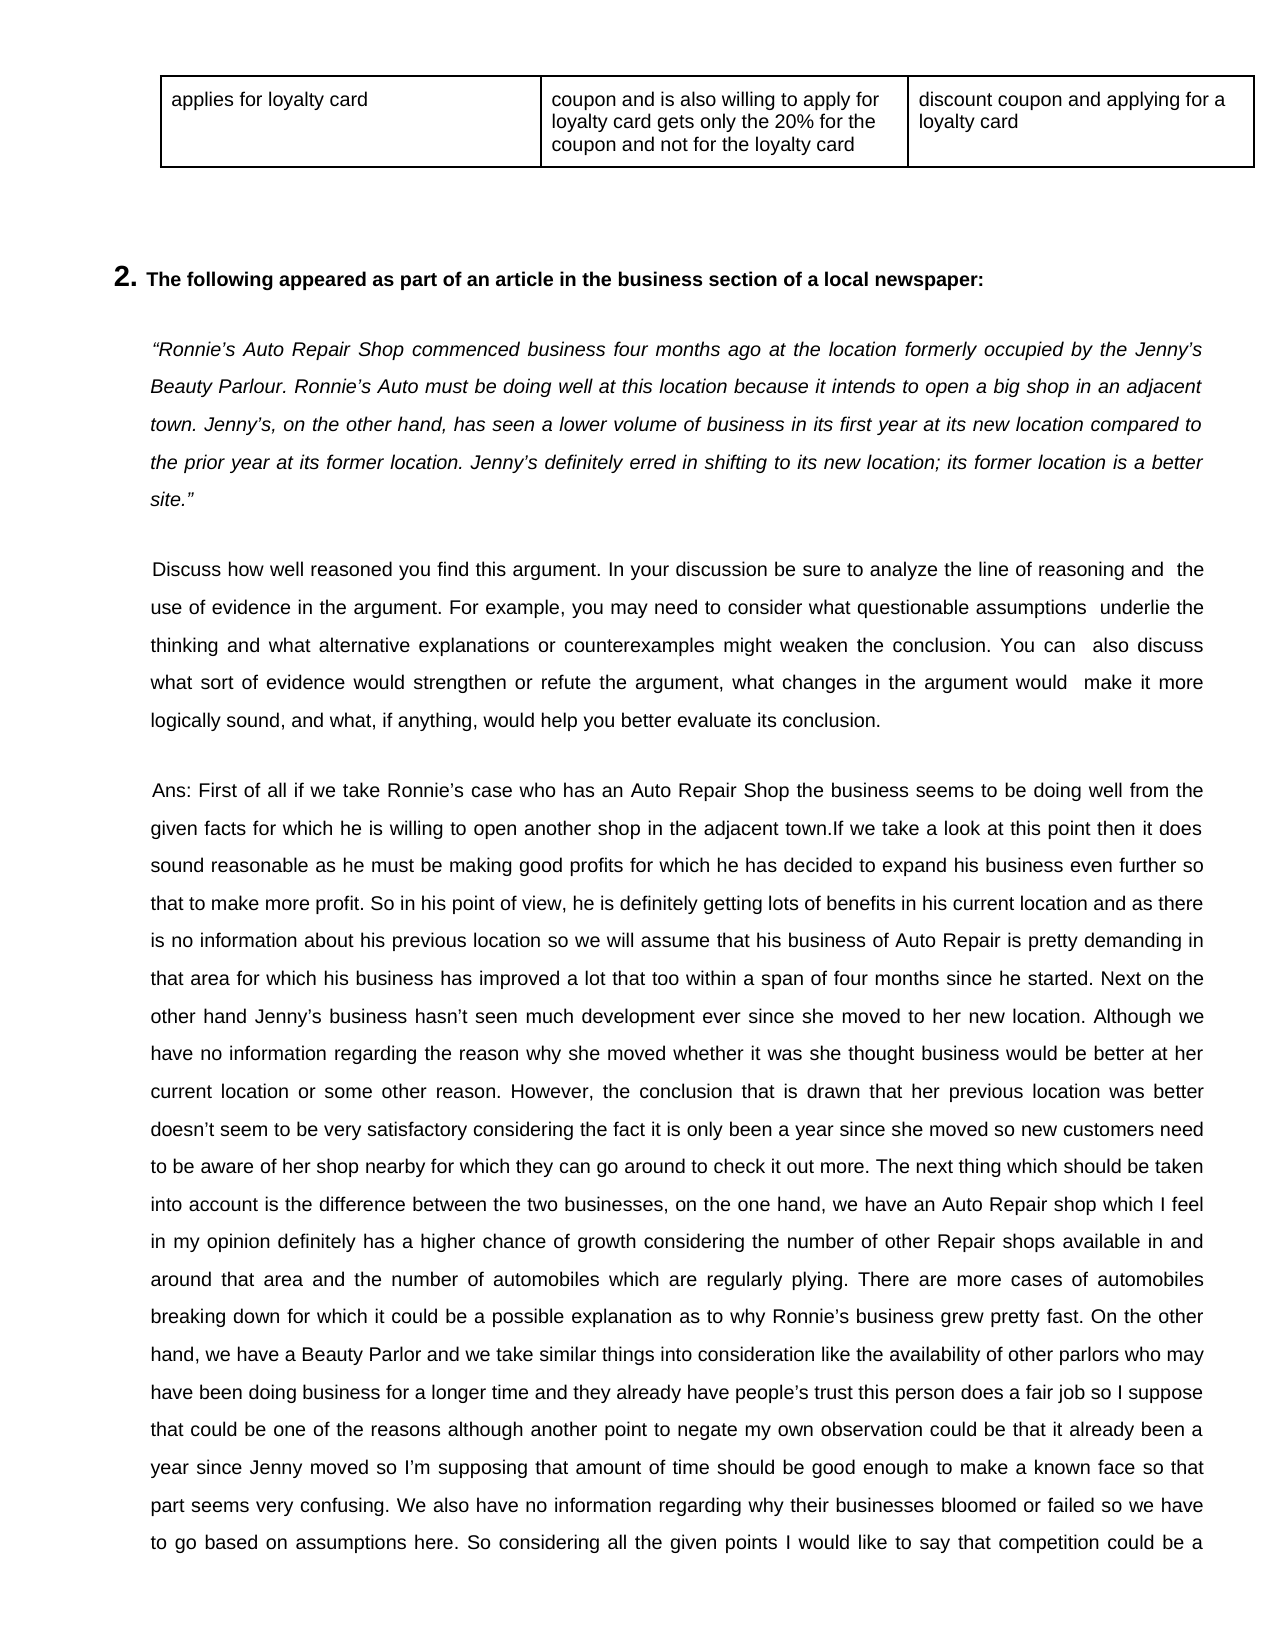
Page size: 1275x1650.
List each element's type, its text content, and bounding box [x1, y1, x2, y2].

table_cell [909, 77, 1253, 166]
text “Ronnie’s Auto Repair Shop commenced business four months ago at the location formerly occupied by the Jenny’s Beauty Parlour. Ronnie’s Auto must be doing well at this location because it intends to open a big shop in an adjacent town. Jenny’s, on the other hand, has seen a lower volume of business in its first year at its new location compared to the prior year at its former location. Jenny’s definitely erred in shifting to its new location; its former location is a better site.” [150, 338, 1206, 511]
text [150, 779, 1206, 1554]
text 2. The following appeared as part of an article in the business section of a local newspaper: [113, 259, 1242, 293]
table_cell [542, 77, 907, 166]
text Discuss how well reasoned you find this argument. In your discussion be sure to analyze the line of reasoning and the use of evidence in the argument. For example, you may need to consider what questionable assumptions underlie the thinking and what alternative explanations or counterexamples might weaken the conclusion. You can also discuss what sort of evidence would strengthen or refute the argument, what changes in the argument would make it more logically sound, and what, if anything, would help you better evaluate its conclusion. [150, 558, 1206, 731]
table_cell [162, 77, 540, 166]
